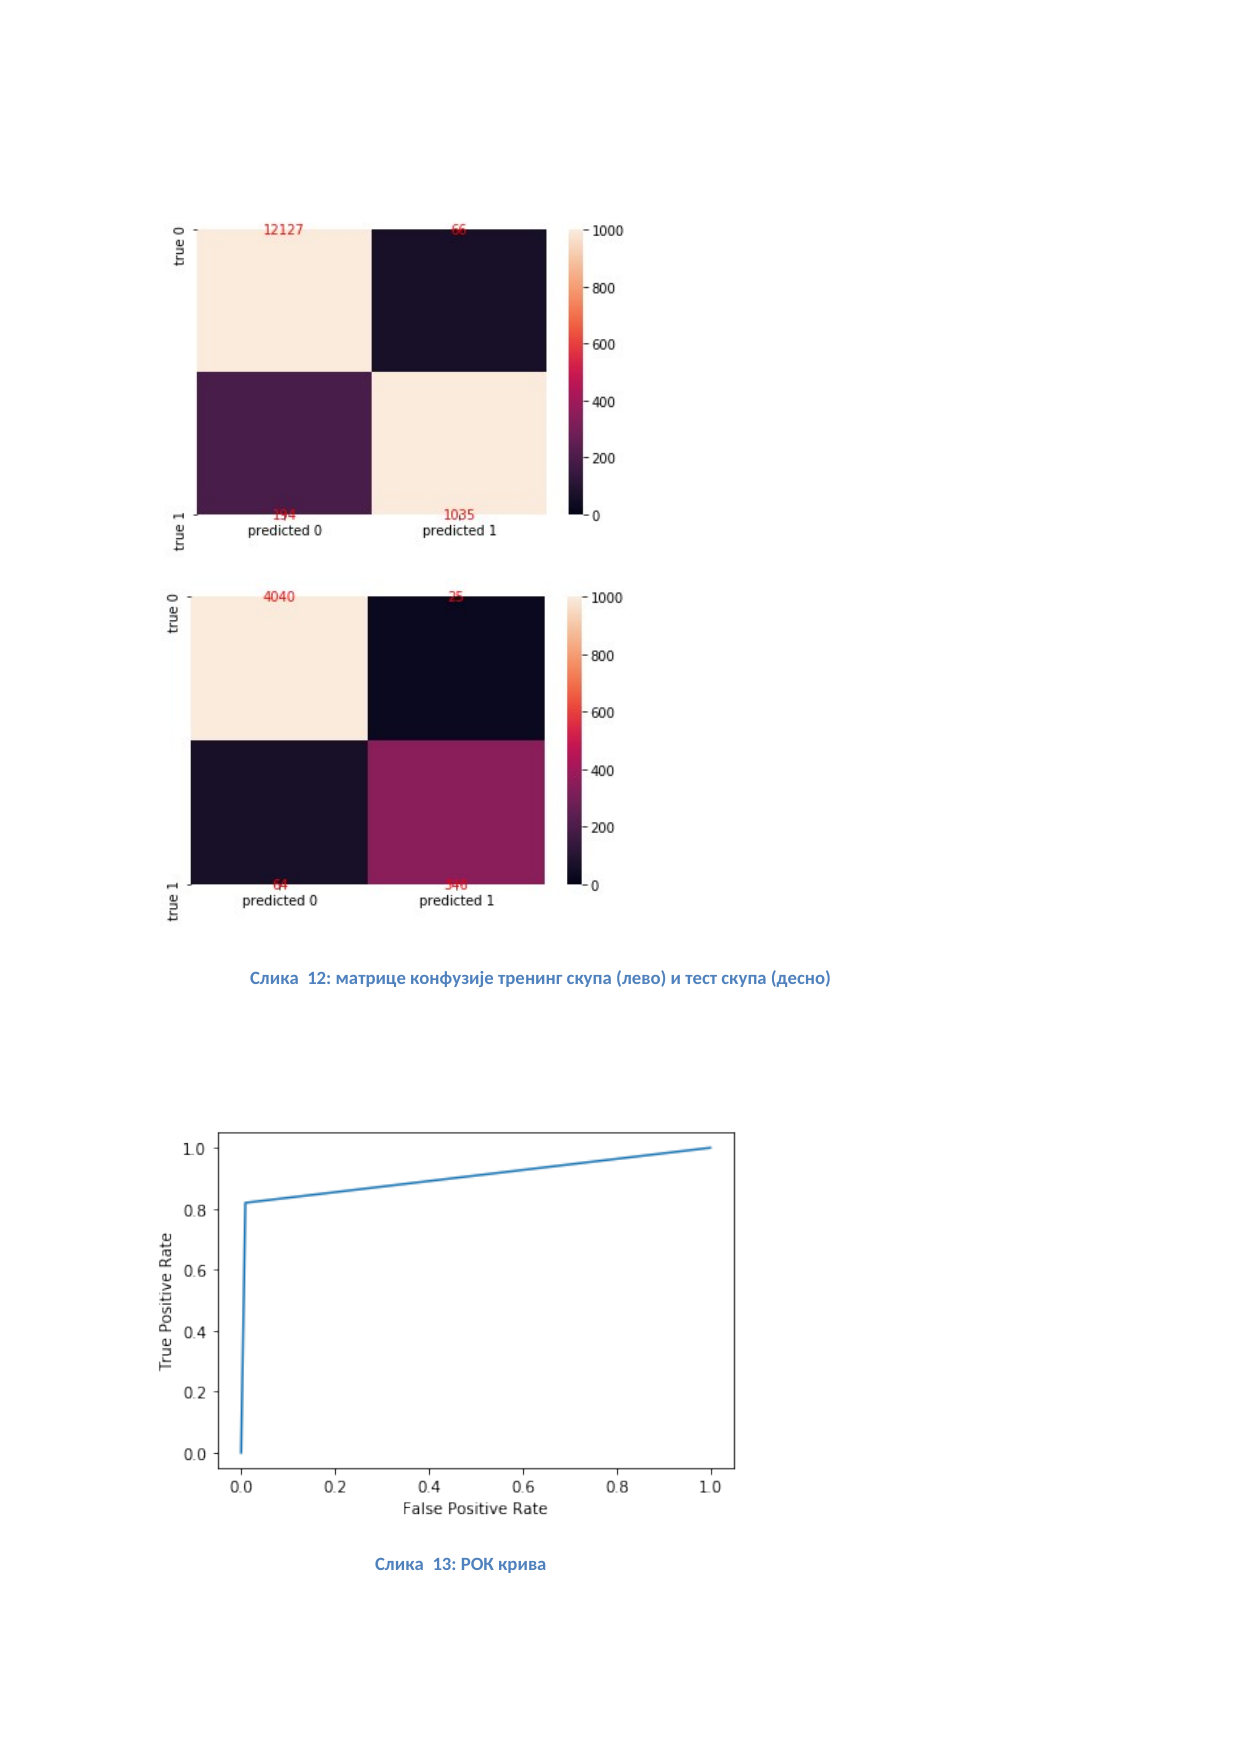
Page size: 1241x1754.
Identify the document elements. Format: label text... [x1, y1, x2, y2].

picture [150, 1123, 745, 1527]
picture [154, 202, 634, 563]
text Слика 13: РОК крива [300, 1552, 1090, 1575]
picture [150, 578, 636, 940]
